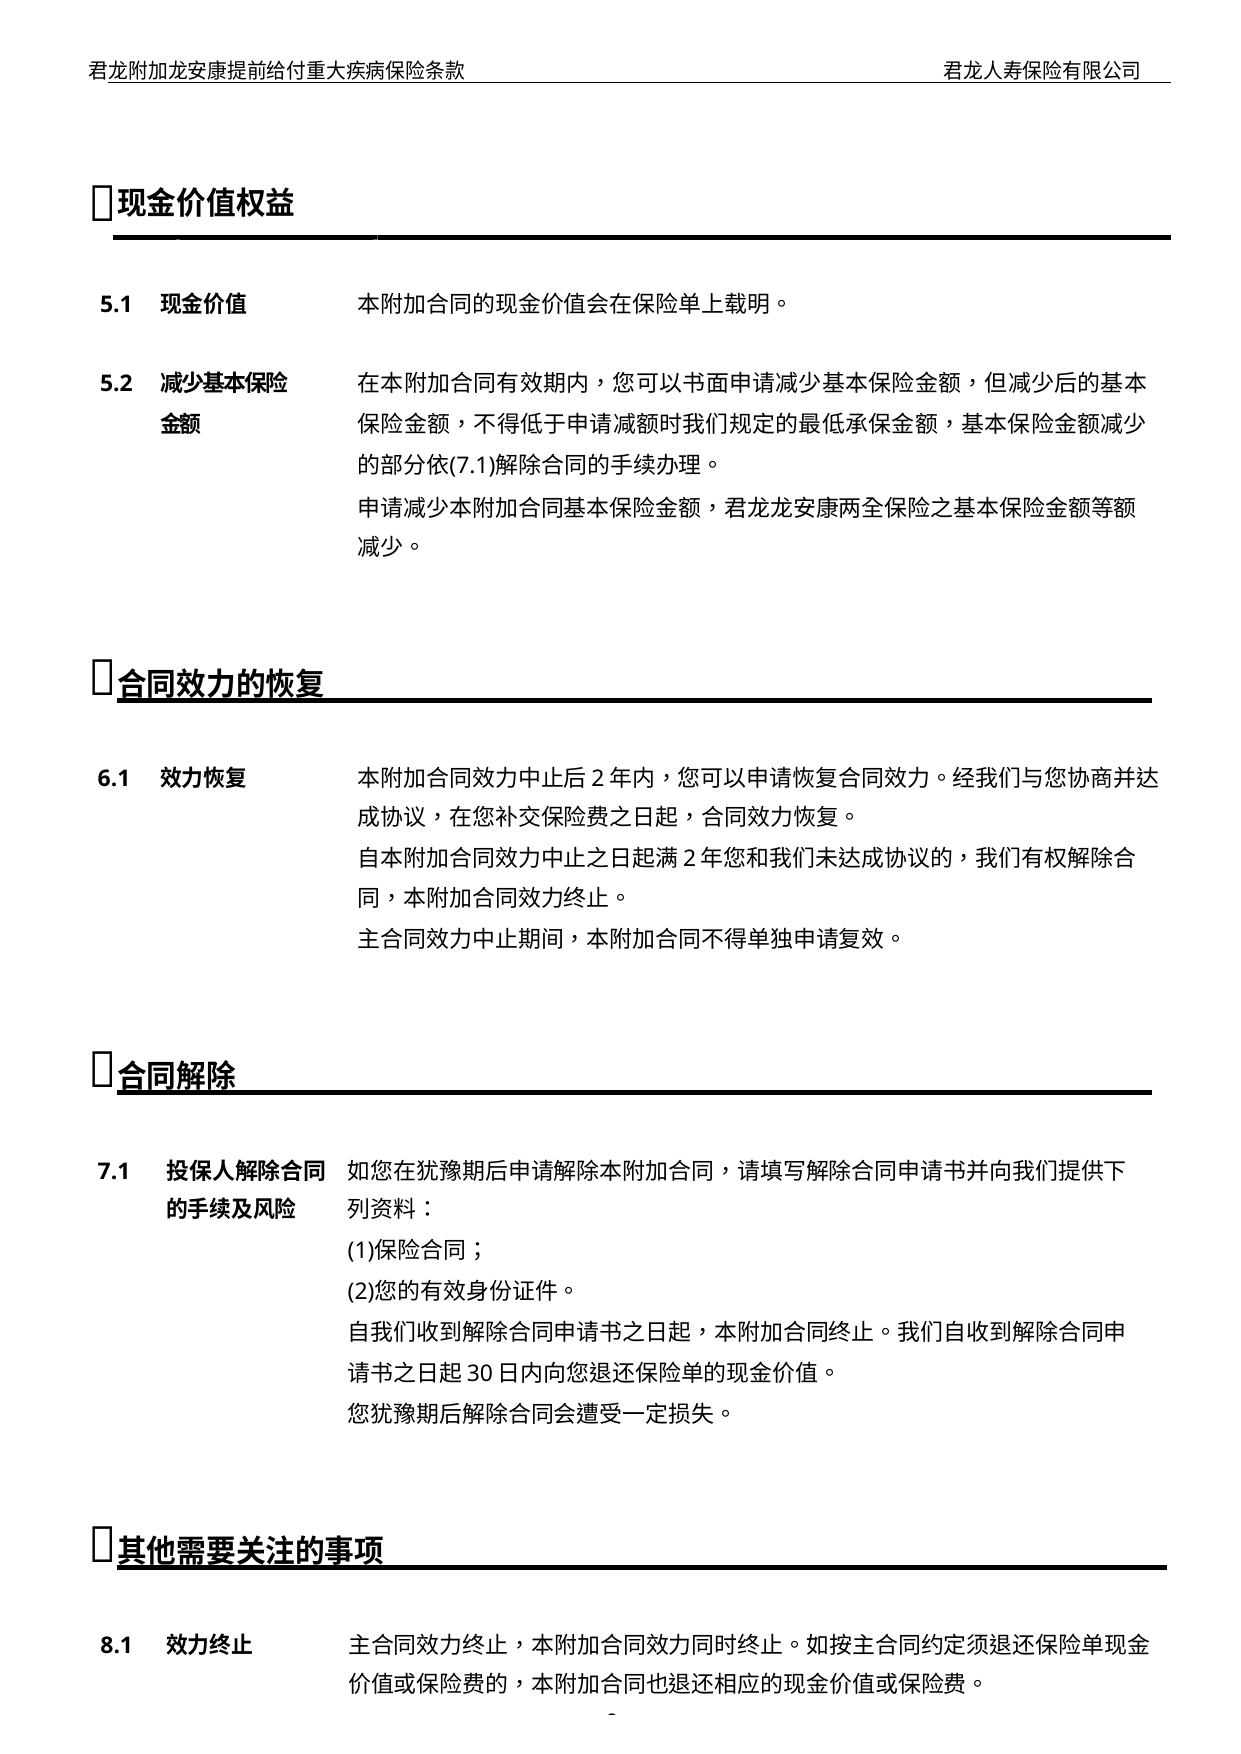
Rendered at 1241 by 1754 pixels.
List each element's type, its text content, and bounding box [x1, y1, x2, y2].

table_header 效力恢复 [146, 768, 305, 953]
table_header 8.1 [79, 1635, 150, 1700]
table_cell 减少基本保险金额 [146, 345, 323, 561]
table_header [303, 1635, 1185, 1700]
table_header 效力终止 [150, 1635, 303, 1700]
table_header 如您在犹豫期后申请解除本附加合同，请填写解除合同申请书并向我们提供下 列资料： (1)保险合同； (2)您的有效身份证件。 自我们收到解除合同申请书之日起，本附加合同终止。我们自收到解除合同申请书之日起30日内向您退还保险单的现金价值。 您犹豫期后解除合同会遭受一定损失。 [339, 1161, 1170, 1428]
table_header 本附加合同的现金价值会在保险单上载明。 [323, 294, 1170, 345]
subtitle 合同效力的恢复 [89, 642, 1196, 710]
text 合同解除 [89, 1034, 1196, 1103]
text 现金价值权益 [89, 161, 1196, 236]
table_header 现金价值 [146, 294, 323, 345]
table_header 投保人解除合同 的手续及风险 [149, 1161, 339, 1428]
table_cell 在本附加合同有效期内，您可以书面申请减少基本保险金额，但减少后的基本保险金额，不得低于申请减额时我们规定的最低承保金额，基本保险金额减少的部分依(7.1)解除合同的手续办理。 申请减少本附加合同基本保险金额，君龙龙安康两全保险之基本保险金额等额 减少。 [323, 345, 1170, 561]
table_header 本附加合同效力中止后2年内，您可以申请恢复合同效力。经我们与您协商并达 成协议，在您补交保险费之日起，合同效力恢复。 自本附加合同效力中止之日起满2年您和我们未达成协议的，我们有权解除合同，本附加合同效力终止。 主合同效力中止期间，本附加合同不得单独申请复效。 [305, 768, 1171, 953]
table_cell 5.2 [77, 345, 146, 561]
table_header 5.1 [77, 294, 146, 345]
table_header 7.1 [77, 1161, 149, 1428]
table_header 6.1 [77, 768, 146, 953]
text 其他需要关注的事项 [89, 1509, 1196, 1577]
